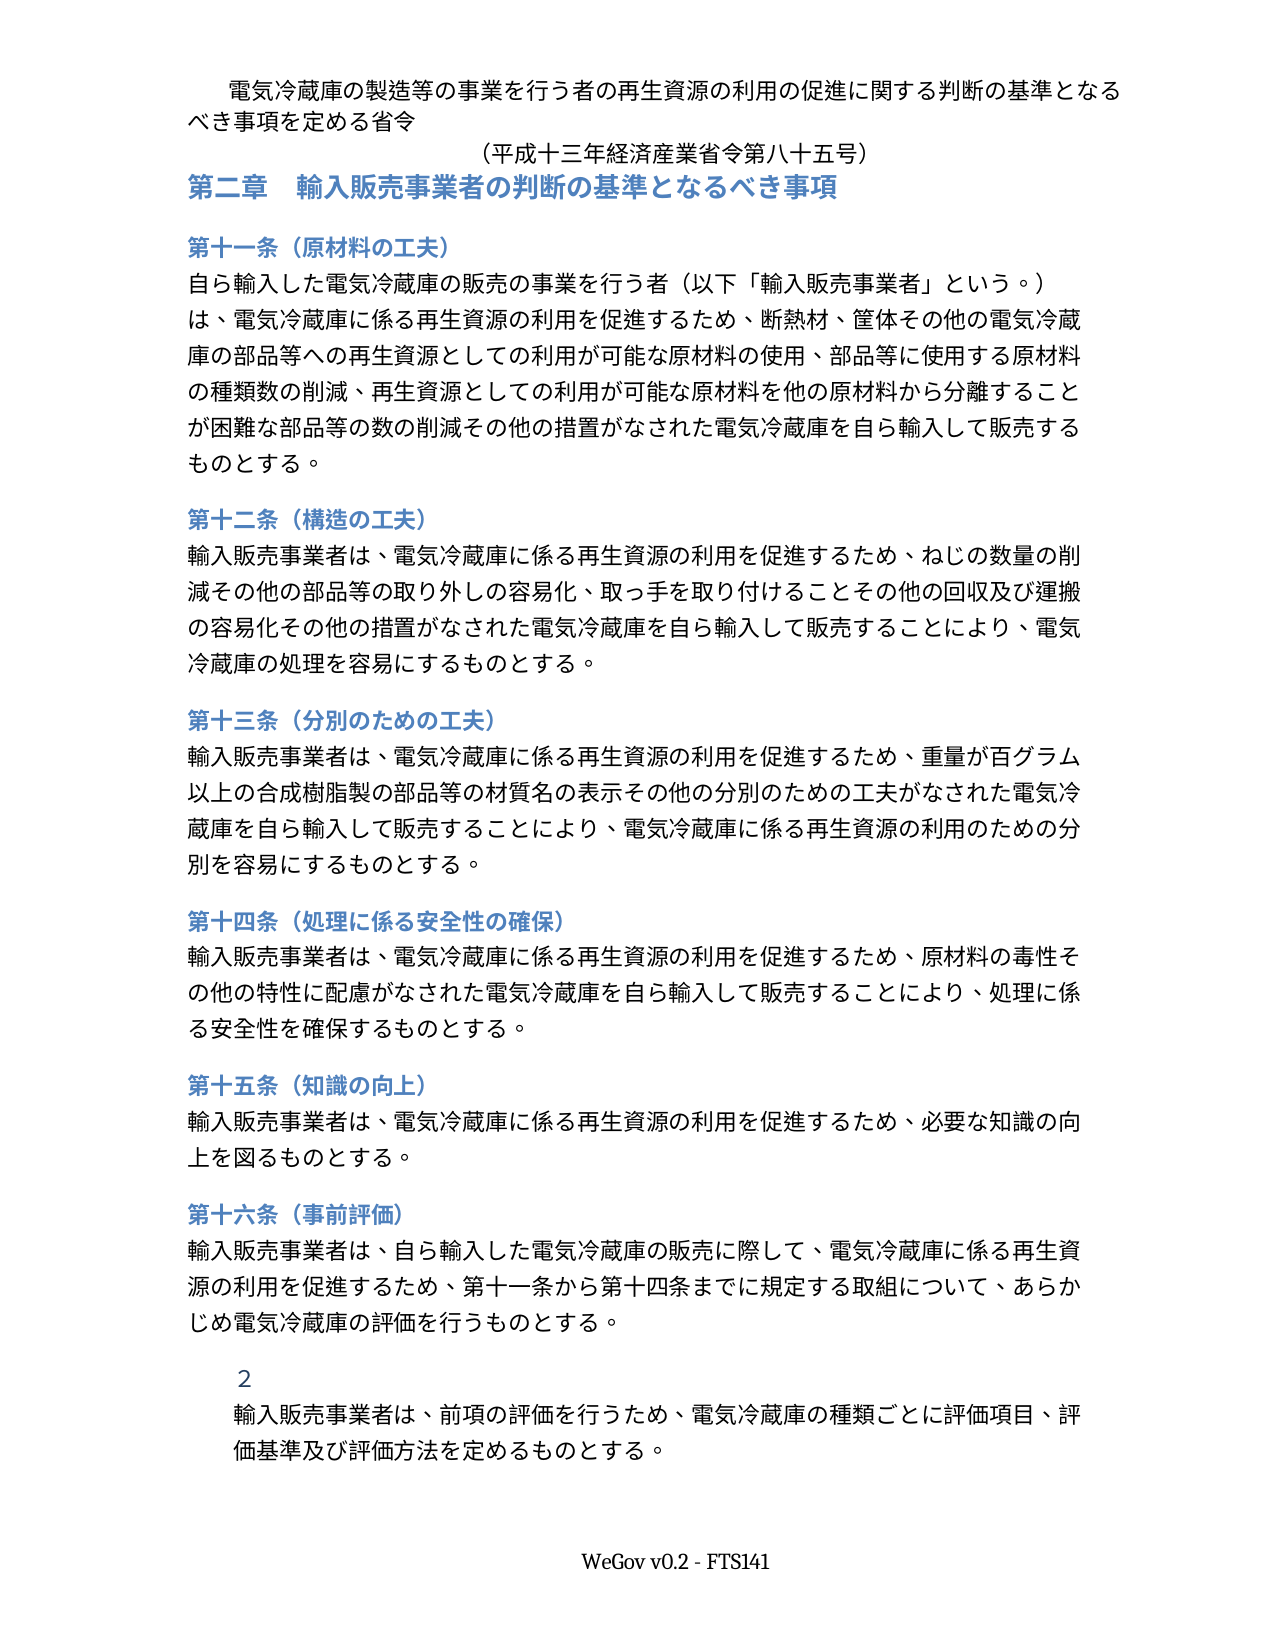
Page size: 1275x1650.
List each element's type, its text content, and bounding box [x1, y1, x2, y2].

text 輸入販売事業者は、自ら輸入した電気冷蔵庫の販売に際して、電気冷蔵庫に係る再生資源の利用を促進するため、第十一条から第十四条までに規定する取組について、あらかじめ電気冷蔵庫の評価を行うものとする。 [187, 1234, 1087, 1338]
text 輸入販売事業者は、電気冷蔵庫に係る再生資源の利用を促進するため、原材料の毒性その他の特性に配慮がなされた電気冷蔵庫を自ら輸入して販売することにより、処理に係る安全性を確保するものとする。 [187, 941, 1087, 1044]
text 輸入販売事業者は、前項の評価を行うため、電気冷蔵庫の種類ごとに評価項目、評価基準及び評価方法を定めるものとする。 [233, 1399, 1087, 1466]
subtitle 第二章 輸入販売事業者の判断の基準となるべき事項 [187, 169, 1087, 206]
subtitle 第十一条（原材料の工夫） [187, 232, 1087, 263]
text 輸入販売事業者は、電気冷蔵庫に係る再生資源の利用を促進するため、必要な知識の向上を図るものとする。 [187, 1106, 1087, 1173]
subtitle 第十三条（分別のための工夫） [187, 705, 1087, 736]
text 輸入販売事業者は、電気冷蔵庫に係る再生資源の利用を促進するため、重量が百グラム以上の合成樹脂製の部品等の材質名の表示その他の分別のための工夫がなされた電気冷蔵庫を自ら輸入して販売することにより、電気冷蔵庫に係る再生資源の利用のための分別を容易にするものとする。 [187, 741, 1087, 880]
subtitle 第十六条（事前評価） [187, 1199, 1087, 1230]
text 輸入販売事業者は、電気冷蔵庫に係る再生資源の利用を促進するため、ねじの数量の削減その他の部品等の取り外しの容易化、取っ手を取り付けることその他の回収及び運搬の容易化その他の措置がなされた電気冷蔵庫を自ら輸入して販売することにより、電気冷蔵庫の処理を容易にするものとする。 [187, 540, 1087, 679]
subtitle ２ [233, 1363, 1087, 1394]
subtitle 第十四条（処理に係る安全性の確保） [187, 905, 1087, 937]
subtitle 第十二条（構造の工夫） [187, 504, 1087, 536]
text 自ら輸入した電気冷蔵庫の販売の事業を行う者（以下「輸入販売事業者」という。）は、電気冷蔵庫に係る再生資源の利用を促進するため、断熱材、筐体その他の電気冷蔵庫の部品等への再生資源としての利用が可能な原材料の使用、部品等に使用する原材料の種類数の削減、再生資源としての利用が可能な原材料を他の原材料から分離することが困難な部品等の数の削減その他の措置がなされた電気冷蔵庫を自ら輸入して販売するものとする。 [187, 268, 1087, 479]
subtitle 第十五条（知識の向上） [187, 1070, 1087, 1101]
